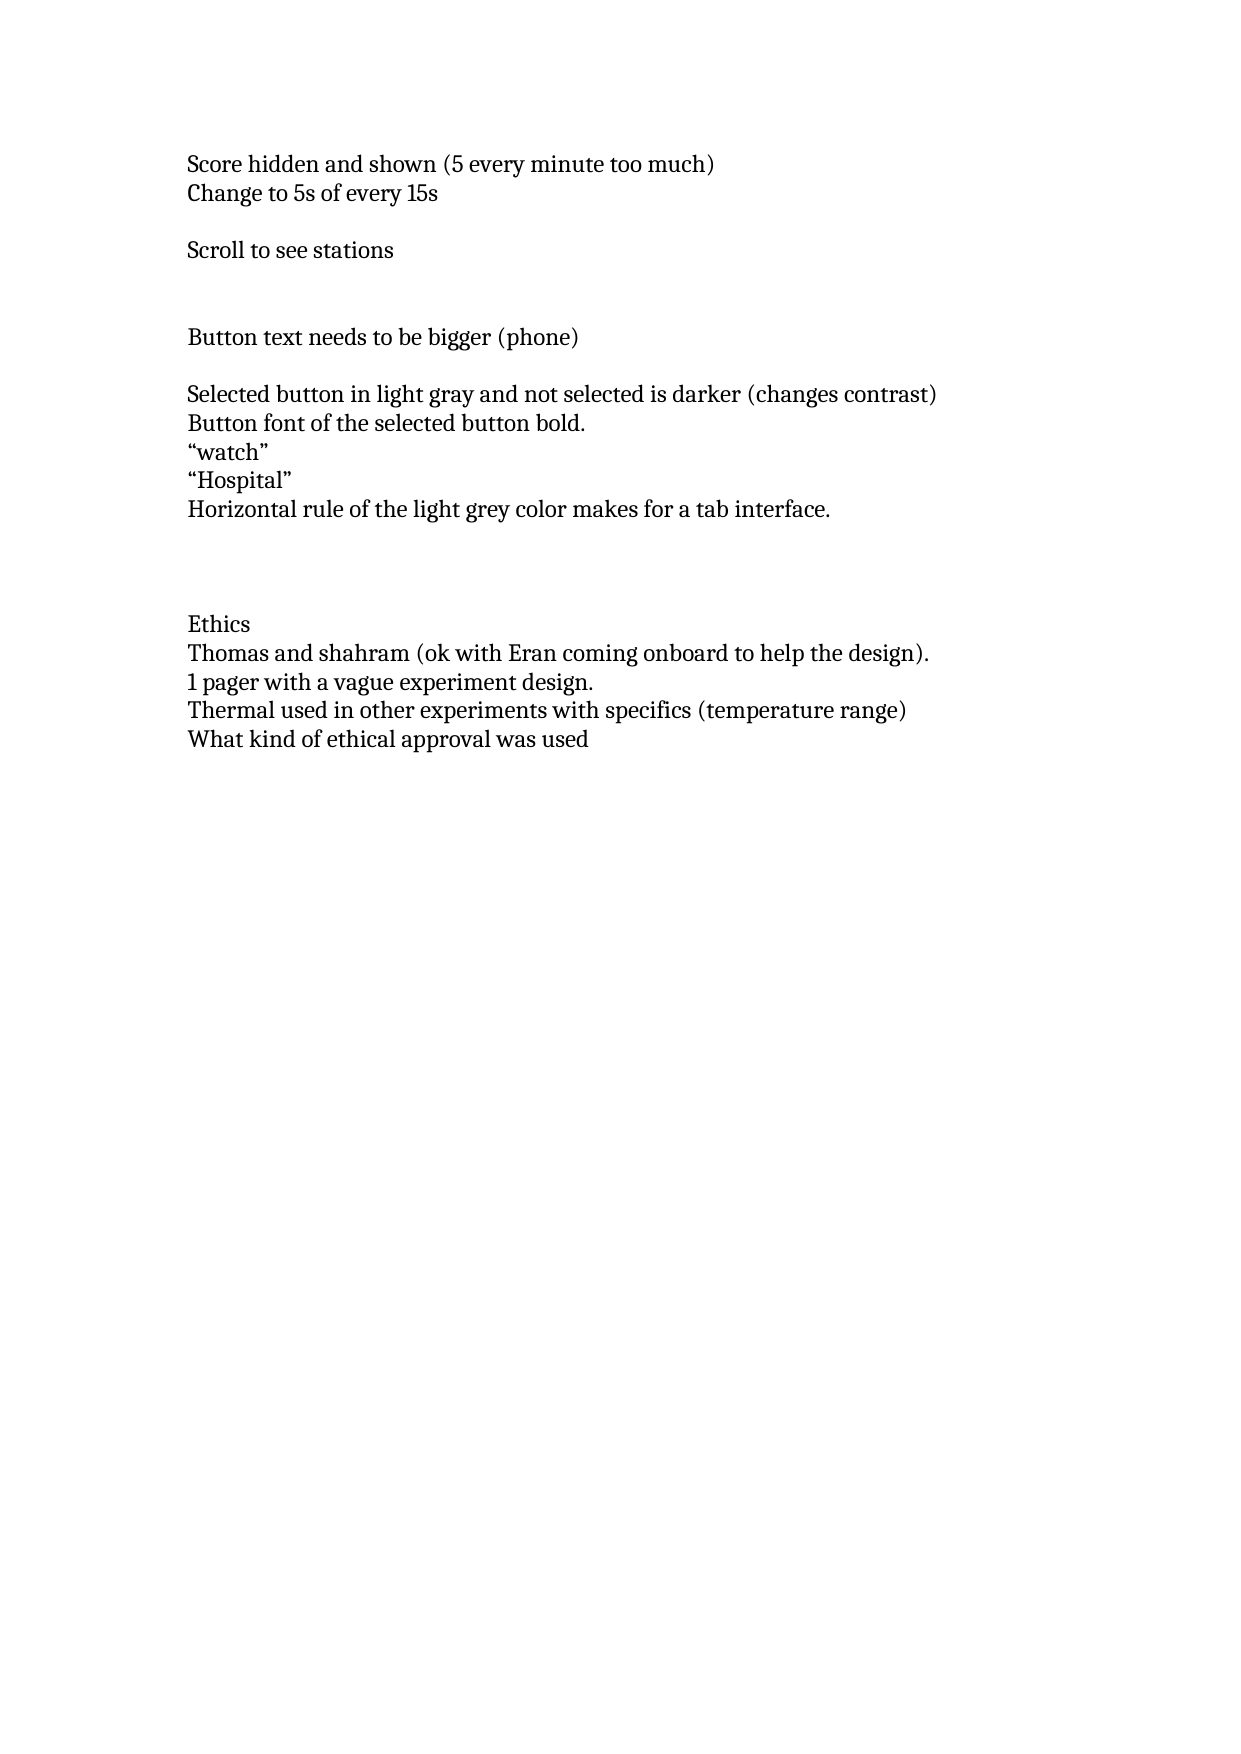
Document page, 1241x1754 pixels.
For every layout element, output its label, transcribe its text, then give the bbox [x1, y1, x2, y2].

text Score hidden and shown (5 every minute too much) [187, 150, 1053, 179]
text Button font of the selected button bold. [187, 409, 1053, 437]
text Selected button in light gray and not selected is darker (changes contrast) [187, 380, 1053, 409]
text Change to 5s of every 15s [187, 179, 1053, 207]
text Scroll to see stations [187, 236, 1053, 265]
text Horizontal rule of the light grey color makes for a tab interface. [187, 495, 1053, 524]
text Ethics [187, 610, 1053, 639]
text “watch” [187, 437, 1053, 466]
text Thermal used in other experiments with specifics (temperature range) [187, 696, 1053, 725]
text 1 pager with a vague experiment design. [187, 667, 1053, 696]
text Button text needs to be bigger (phone) [187, 322, 1053, 351]
text Thomas and shahram (ok with Eran coming onboard to help the design). [187, 639, 1053, 667]
text “Hospital” [187, 466, 1053, 495]
text What kind of ethical approval was used [187, 725, 1053, 754]
